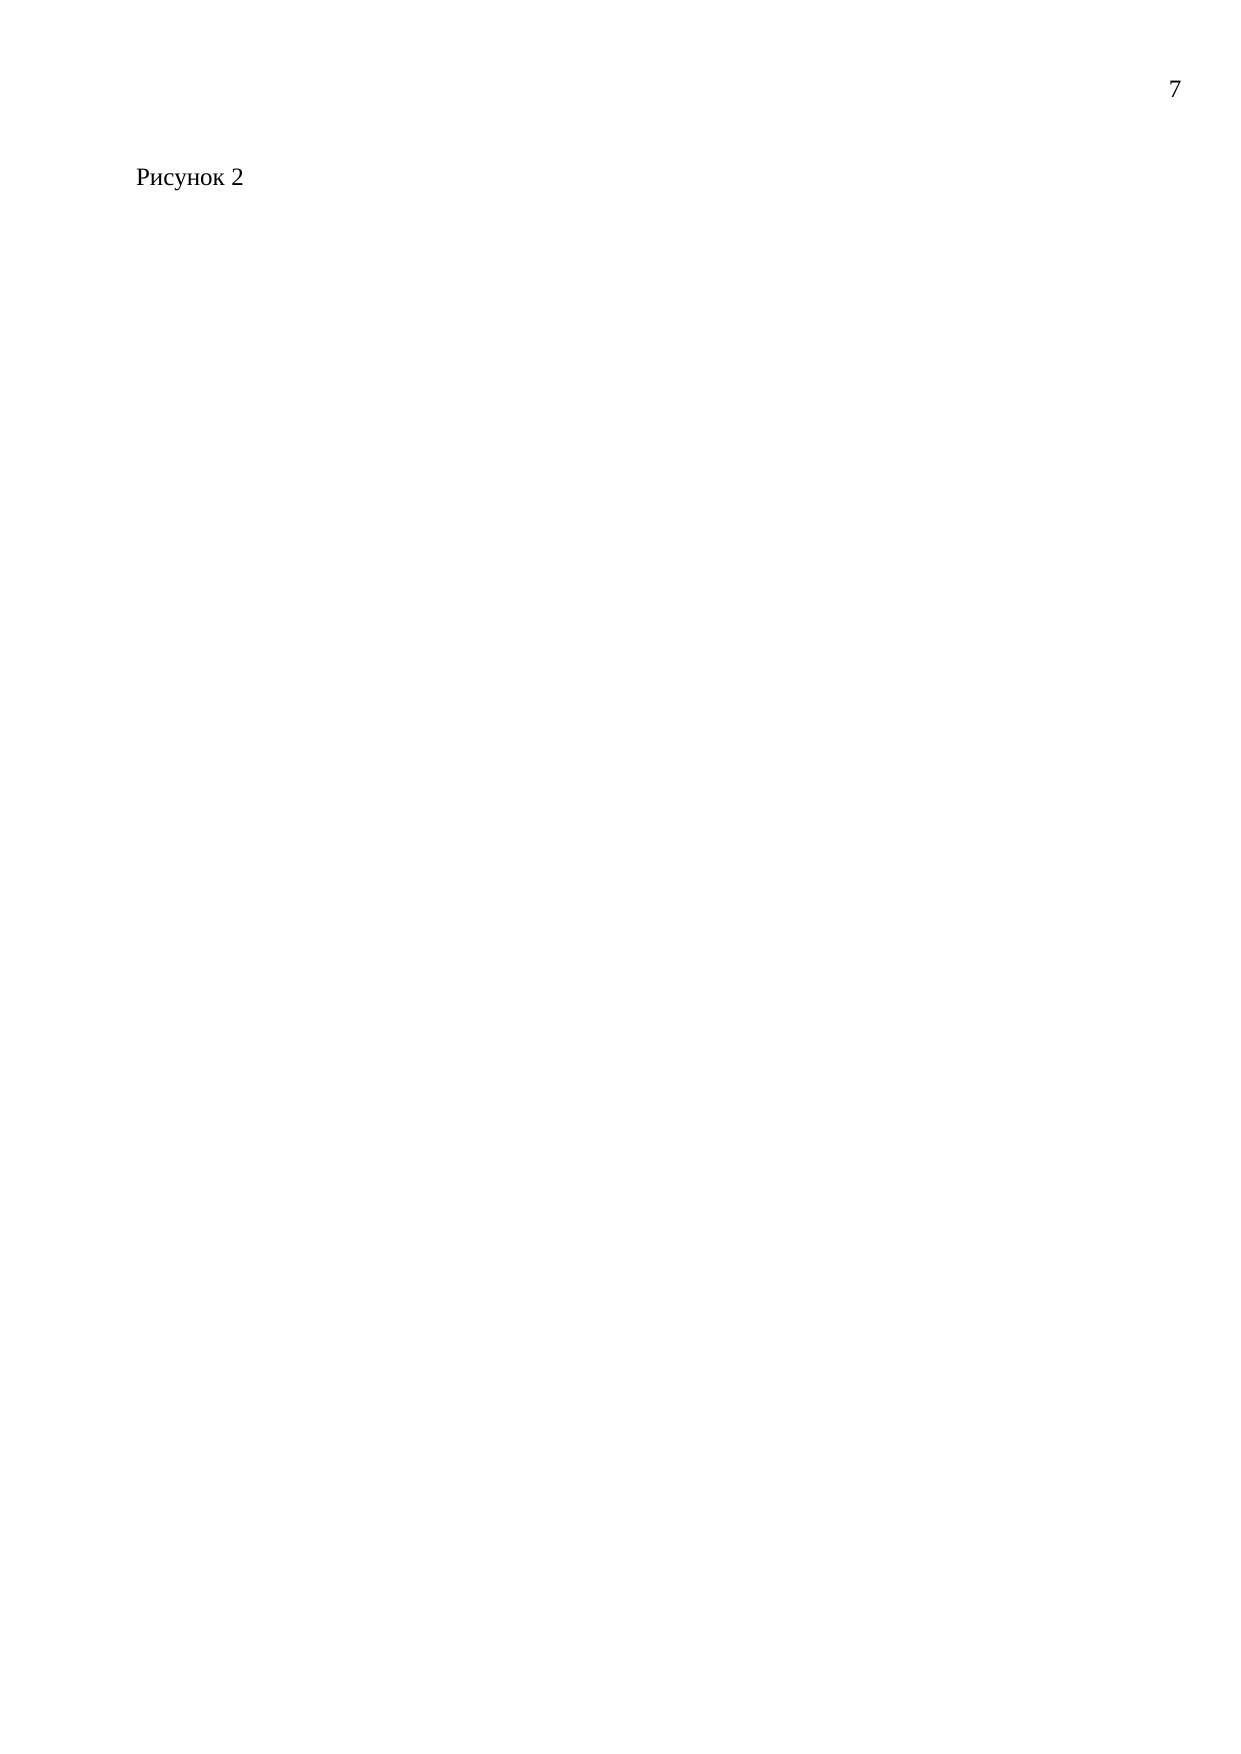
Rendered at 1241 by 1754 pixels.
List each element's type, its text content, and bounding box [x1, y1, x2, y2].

text Рисунок 2 [136, 162, 1181, 191]
